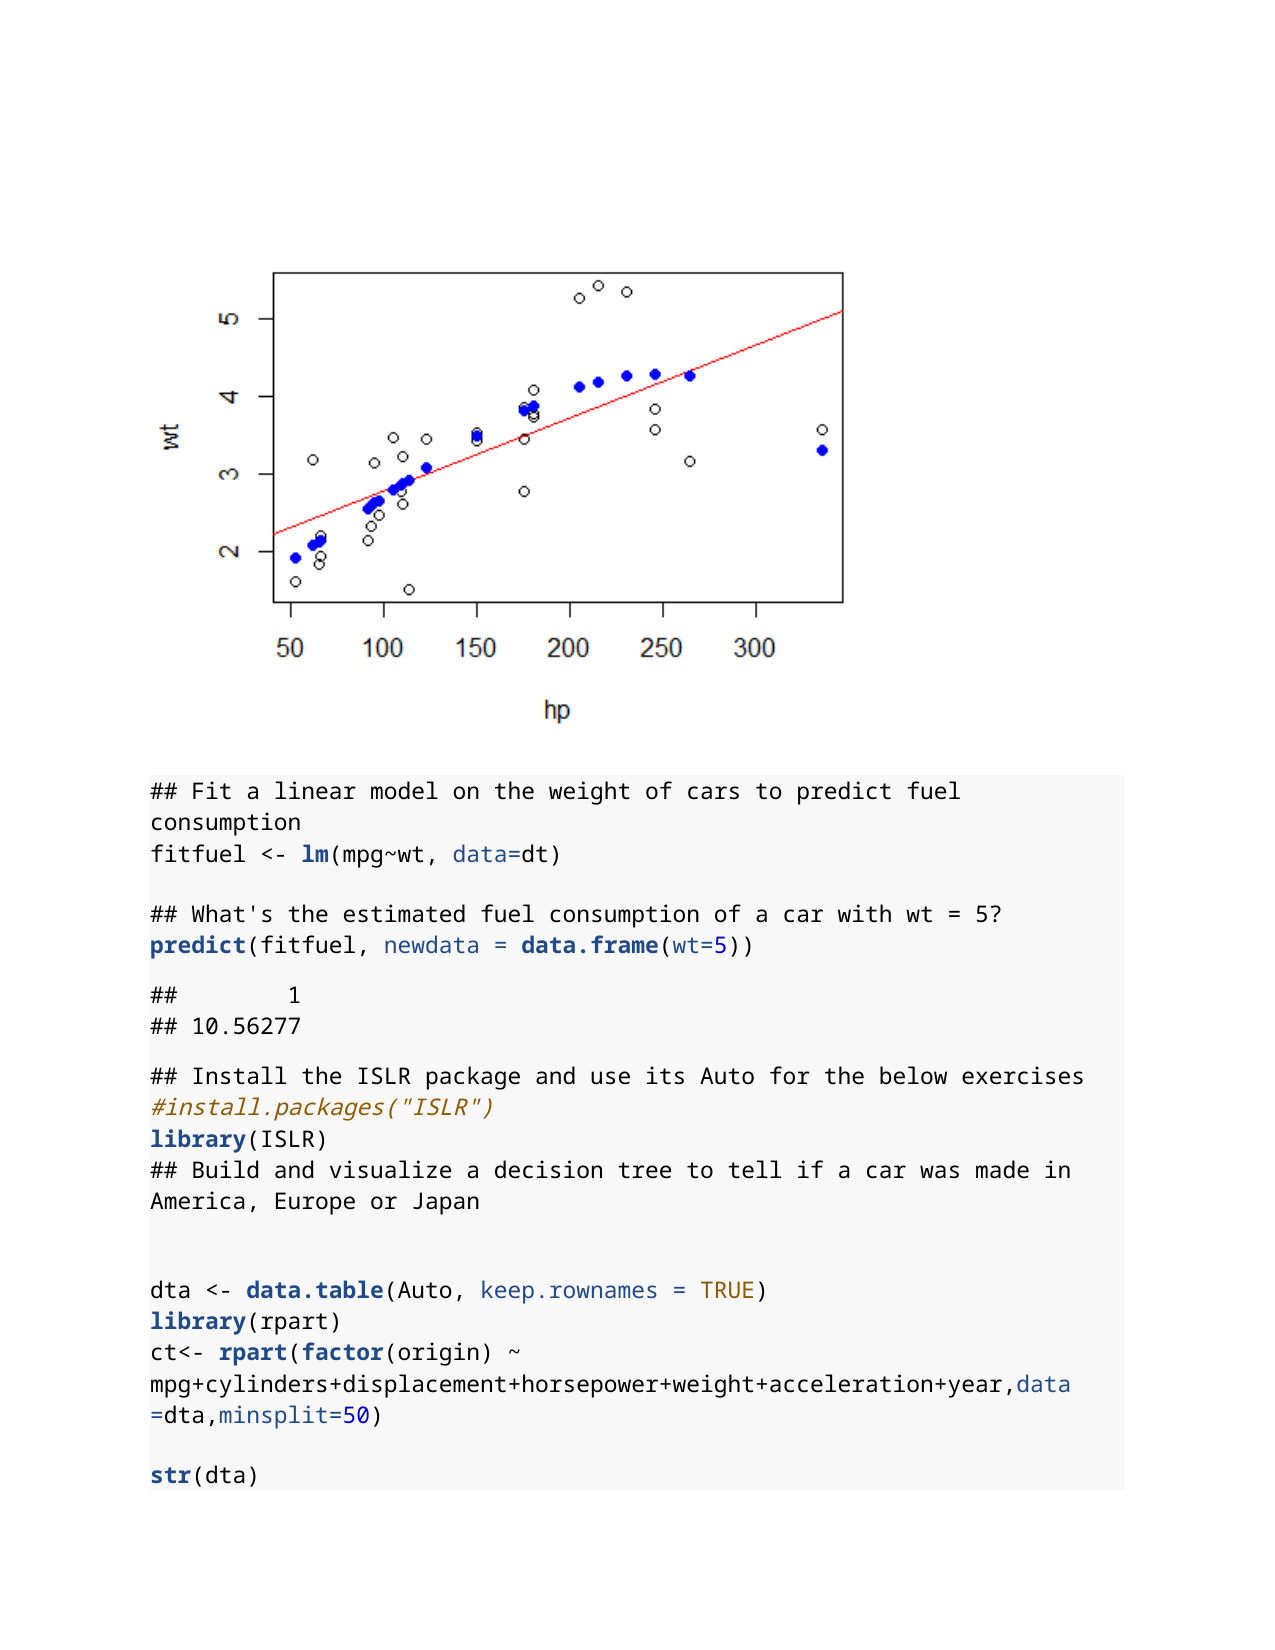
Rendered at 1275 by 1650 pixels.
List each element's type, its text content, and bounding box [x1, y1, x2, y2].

text ## Fit a linear model on the weight of cars to predict fuel consumption fitfuel <- lm(mpg~wt, data=dt) ## What's the estimated fuel consumption of a car with wt = 5? predict(fitfuel, newdata = data.frame(wt=5)) [150, 775, 1125, 960]
text ## Install the ISLR package and use its Auto for the below exercises #install.packages("ISLR") library(ISLR) ## Build and visualize a decision tree to tell if a car was made in America, Europe or Japan dta <- data.table(Auto, keep.rownames = TRUE) library(rpart) ct<- rpart(factor(origin) ~ mpg+cylinders+displacement+horsepower+weight+acceleration+year,data =dta,minsplit=50) str(dta) [150, 1060, 1125, 1490]
text ## 1 ## 10.56277 [150, 979, 1125, 1041]
picture [150, 150, 907, 757]
